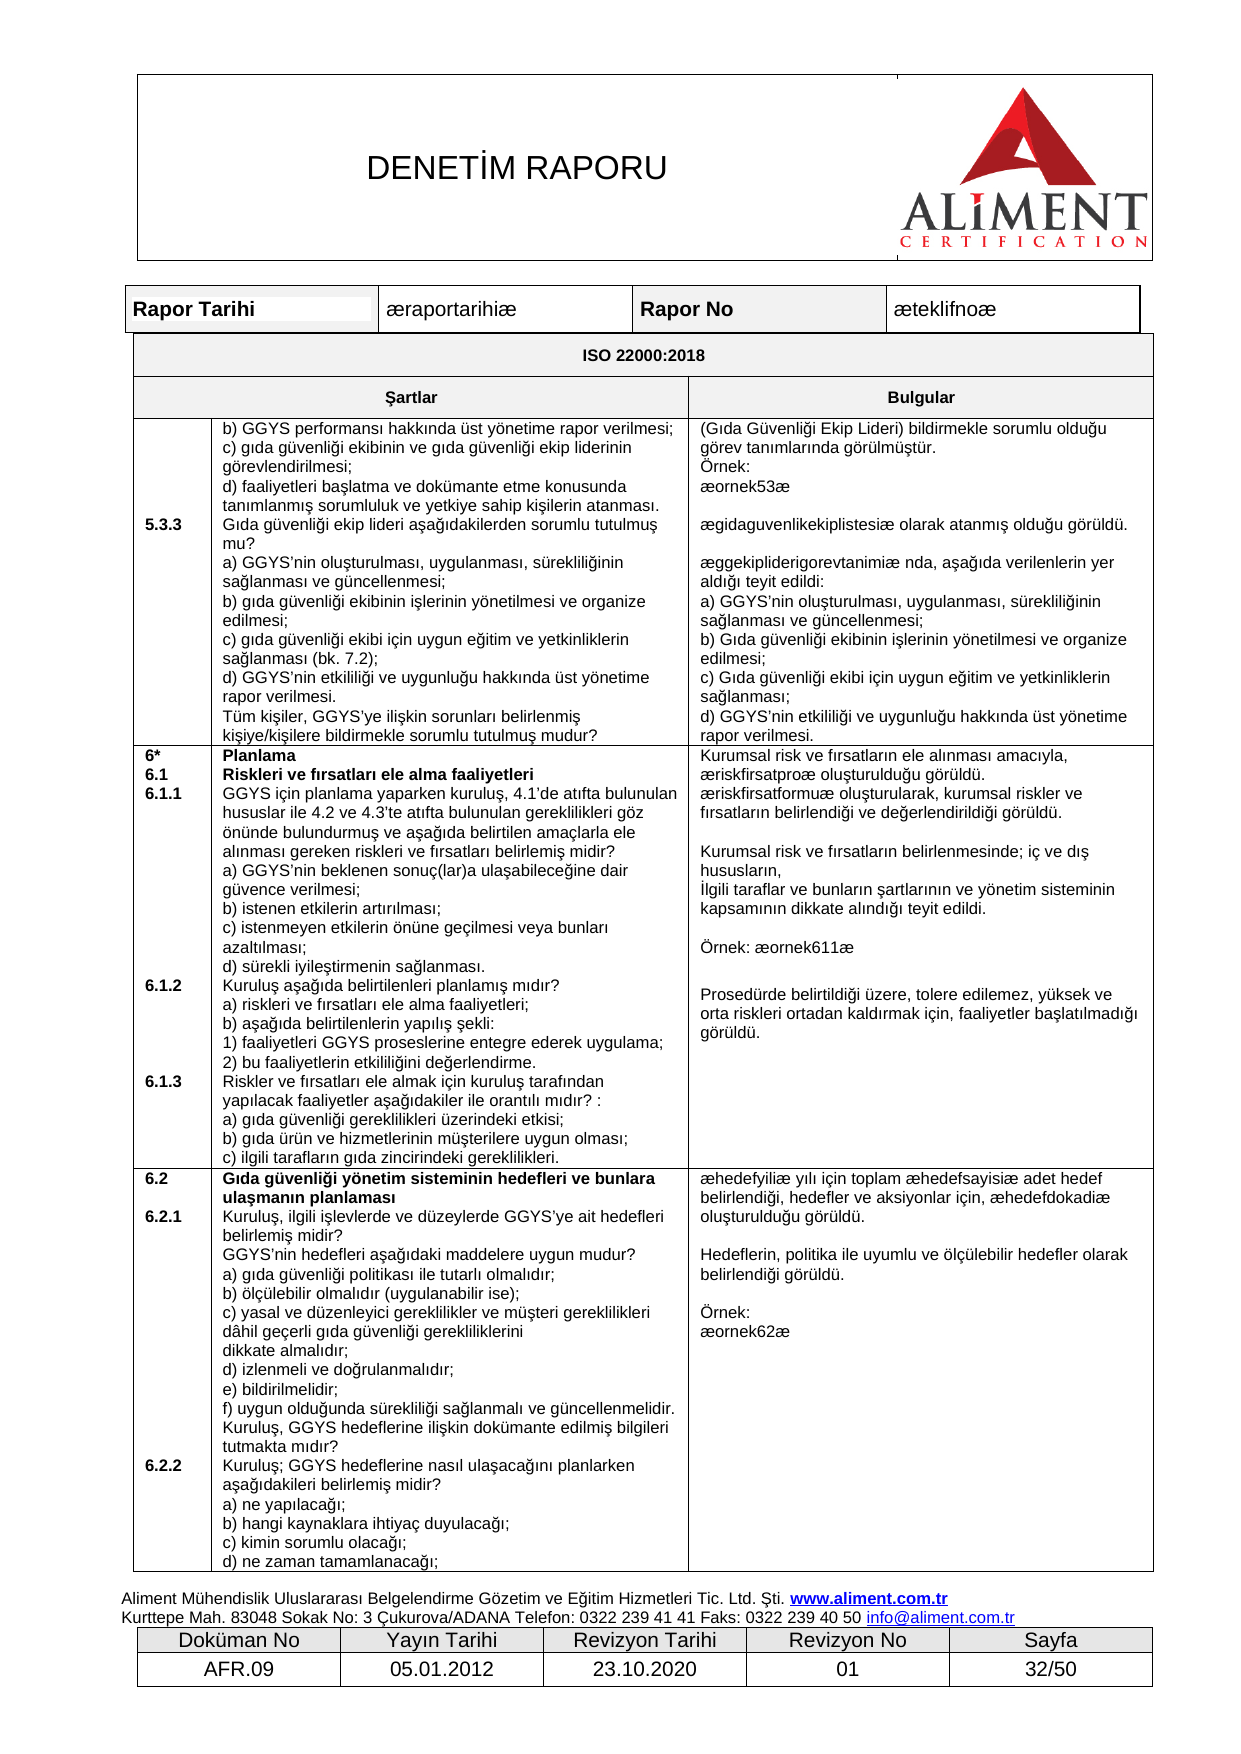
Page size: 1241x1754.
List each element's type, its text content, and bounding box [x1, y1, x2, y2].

table_cell Planlama Riskleri ve fırsatları ele alma faaliyetleri GGYS için planlama yaparken kuruluş, 4.1’de atıfta bulunulan hususlar ile 4.2 ve 4.3’te atıfta bulunulan gereklilikleri göz önünde bulundurmuş ve aşağıda belirtilen amaçlarla ele alınması gereken riskleri ve fırsatları belirlemiş midir? a) GGYS’nin beklenen sonuç(lar)a ulaşabileceğine dair güvence verilmesi; b) istenen etkilerin artırılması; c) istenmeyen etkilerin önüne geçilmesi veya bunları azaltılması; d) sürekli iyileştirmenin sağlanması. Kuruluş aşağıda belirtilenleri planlamış mıdır? a) riskleri ve fırsatları ele alma faaliyetleri; b) aşağıda belirtilenlerin yapılış şekli: 1) faaliyetleri GGYS proseslerine entegre ederek uygulama; 2) bu faaliyetlerin etkililiğini değerlendirme. Riskler ve fırsatları ele almak için kuruluş tarafından yapılacak faaliyetler aşağıdakiler ile orantılı mıdır? : a) gıda güvenliği gereklilikleri üzerindeki etkisi; b) gıda ürün ve hizmetlerinin müşterilere uygun olması; c) ilgili tarafların gıda zincirindeki gereklilikleri. [212, 746, 688, 1167]
table_cell 6* 6.1 6.1.1 6.1.2 6.1.3 [134, 746, 211, 1167]
table_header ISO 22000:2018 [134, 334, 1153, 376]
table_cell Şartlar [134, 377, 688, 418]
picture [897, 79, 1150, 255]
table_cell 5.3 5.3.1 5.3.2 5.3.3 [134, 419, 211, 745]
table_cell Kurumsal risk ve fırsatların ele alınması amacıyla, æriskfirsatproæ oluşturulduğu görüldü. æriskfirsatformuæ oluşturularak, kurumsal riskler ve fırsatların belirlendiği ve değerlendirildiği görüldü. Kurumsal risk ve fırsatların belirlenmesinde; iç ve dış hususların, İlgili taraflar ve bunların şartlarının ve yönetim sisteminin kapsamının dikkate alındığı teyit edildi. Örnek: æornek611æ Prosedürde belirtildiği üzere, tolere edilemez, yüksek ve orta riskleri ortadan kaldırmak için, faaliyetler başlatılmadığı görüldü. [689, 746, 1153, 1167]
table_cell 6.2 6.2.1 6.2.2 [134, 1169, 211, 1571]
table_cell Bulgular [689, 377, 1153, 418]
